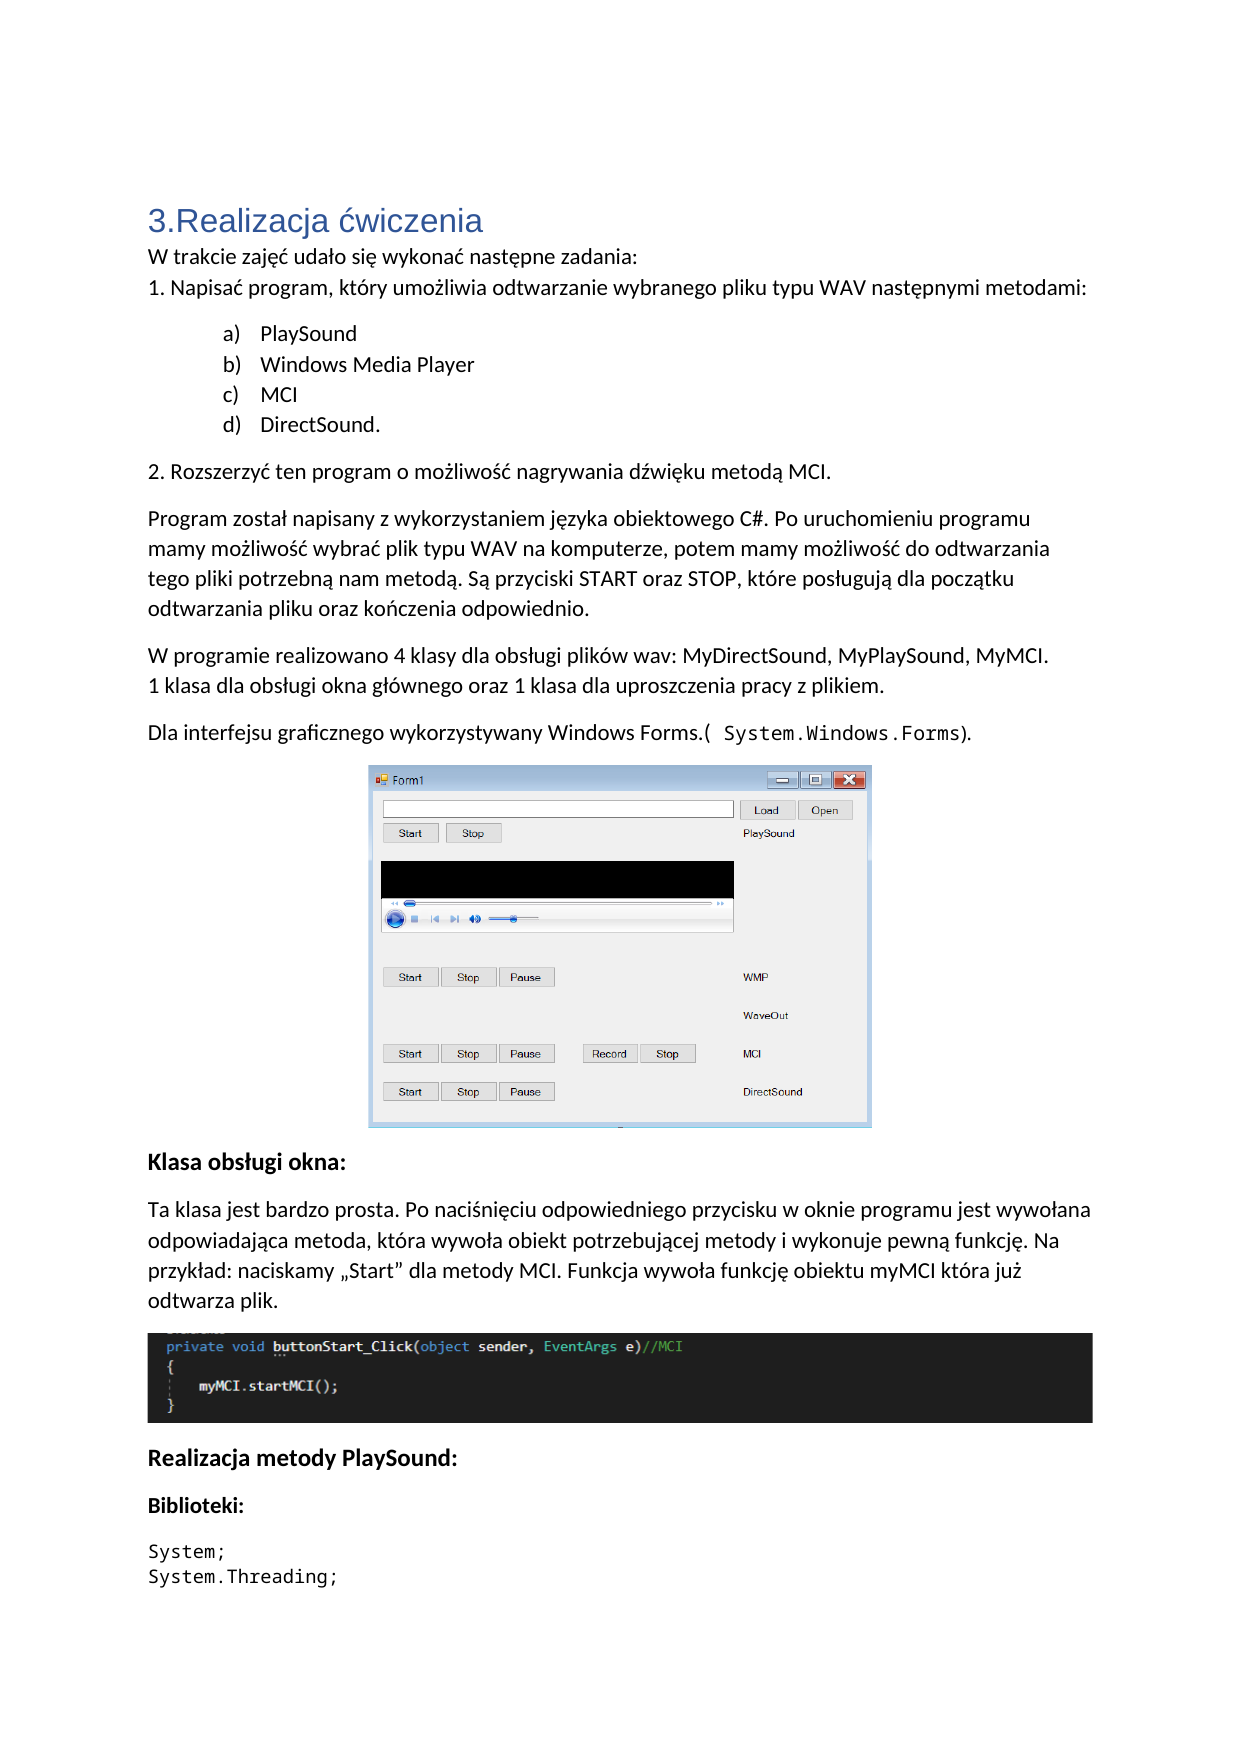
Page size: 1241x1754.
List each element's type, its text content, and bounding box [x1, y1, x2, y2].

text System.Threading; [148, 1564, 1093, 1589]
text Biblioteki: [148, 1491, 1093, 1519]
list Windows Media Player [223, 350, 1093, 378]
text Ta klasa jest bardzo prosta. Po naciśnięciu odpowiedniego przycisku w oknie programu jest wywołana odpowiadająca metoda, która wywoła obiekt potrzebującej metody i wykonuje pewną funkcję. Na przykład: naciskamy „Start” dla metody MCI. Funkcja wywoła funkcję obiektu myMCI która już odtwarza plik. [148, 1196, 1093, 1314]
text Program został napisany z wykorzystaniem języka obiektowego C#. Po uruchomieniu programu mamy możliwość wybrać plik typu WAV na komputerze, potem mamy możliwość do odtwarzania tego pliki potrzebną nam metodą. Są przyciski START oraz STOP, które posługują dla początku odtwarzania pliku oraz kończenia odpowiednio. [148, 504, 1093, 623]
text Realizacja metody PlaySound: [148, 1442, 1093, 1472]
picture [368, 765, 872, 1128]
text W trakcie zajęć udało się wykonać następne zadania: 1. Napisać program, który umożliwia odtwarzanie wybranego pliku typu WAV następnymi metodami: [148, 242, 1093, 301]
text Dla interfejsu graficznego wykorzystywany Windows Forms.( System.Windows.Forms). [148, 718, 1093, 747]
text 2. Rozszerzyć ten program o możliwość nagrywania dźwięku metodą MCI. [148, 457, 1093, 485]
text Klasa obsługi okna: [148, 1146, 1093, 1177]
list PlaySound [223, 319, 1093, 348]
text W programie realizowano 4 klasy dla obsługi plików wav: MyDirectSound, MyPlaySound, MyMCI. 1 klasa dla obsługi okna głównego oraz 1 klasa dla uproszczenia pracy z plikiem. [148, 641, 1093, 700]
picture [147, 1333, 1093, 1423]
subtitle 3.Realizacja ćwiczenia [148, 201, 1093, 239]
list DirectSound. [223, 410, 1093, 438]
list MCI [223, 380, 1093, 408]
text System; [148, 1538, 1093, 1564]
